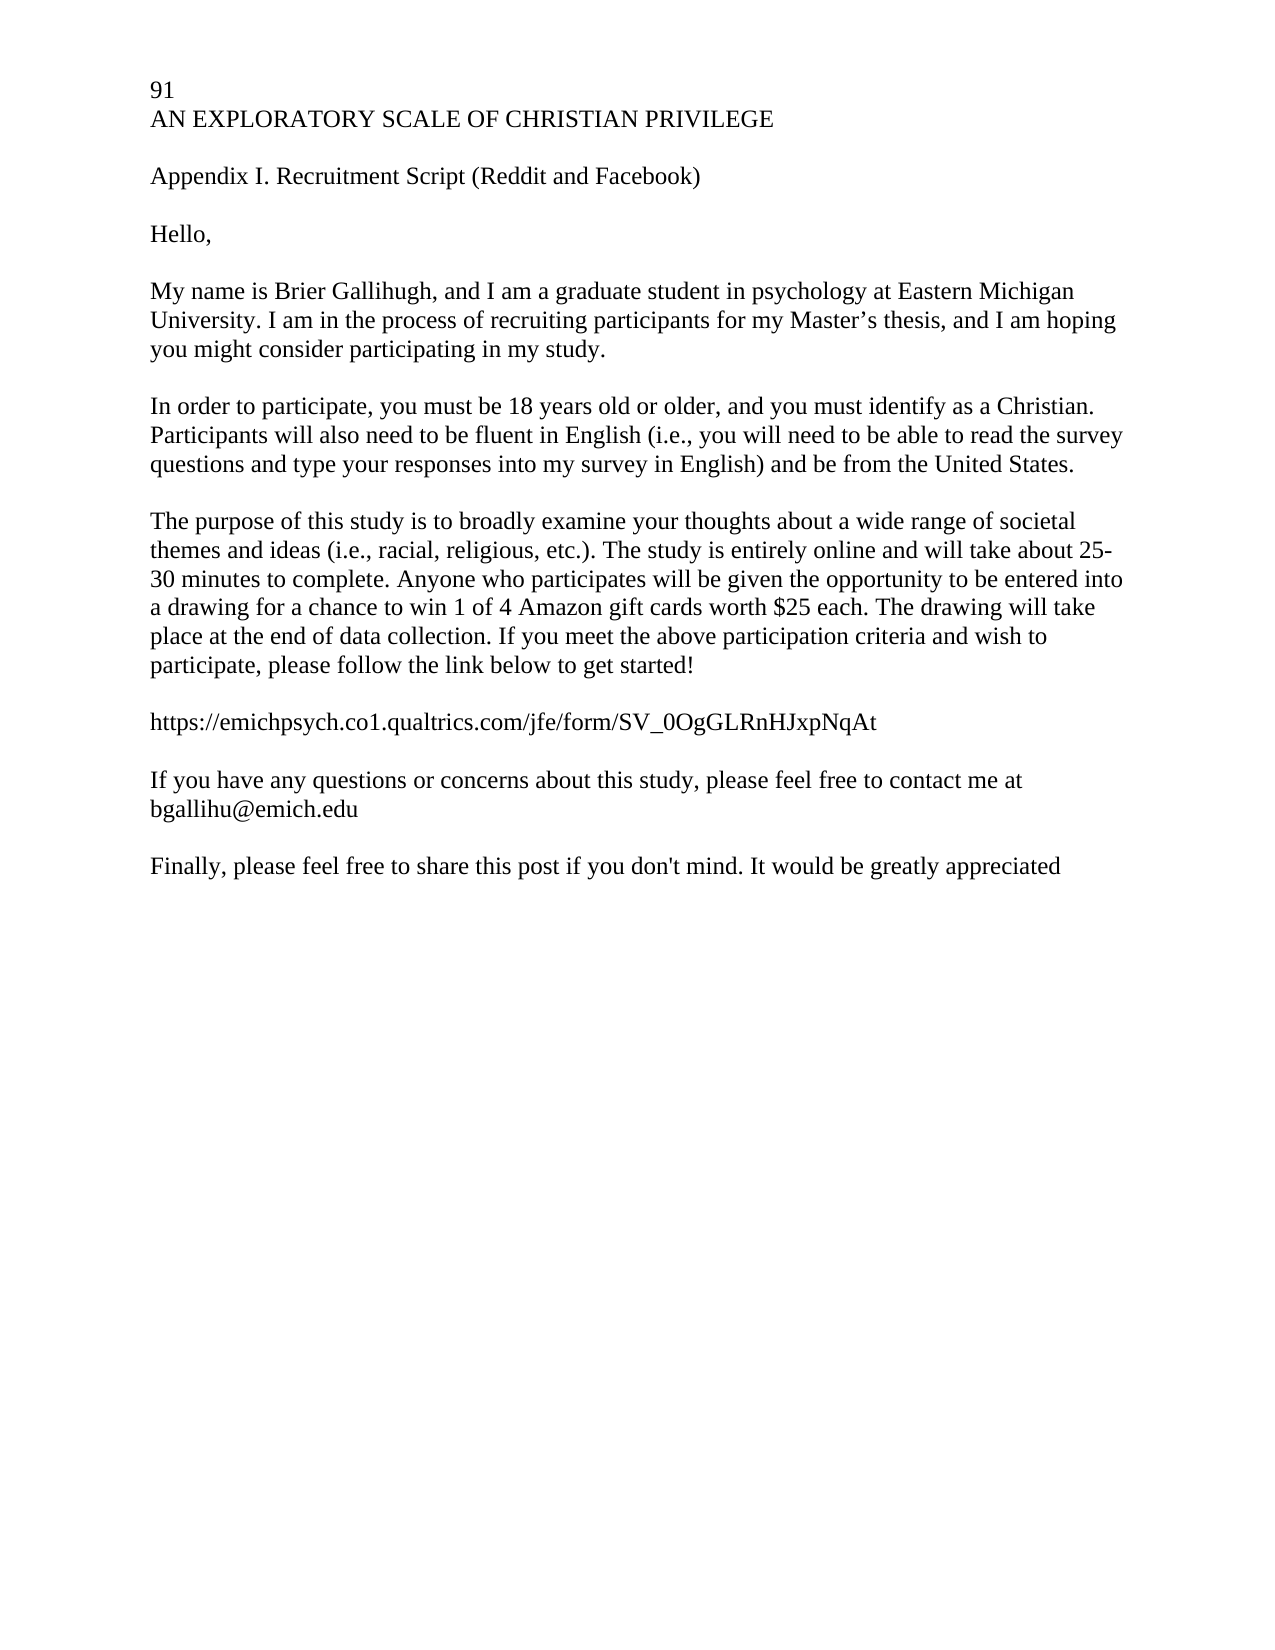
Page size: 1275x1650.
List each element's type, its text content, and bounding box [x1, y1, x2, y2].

text https://emichpsych.co1.qualtrics.com/jfe/form/SV_0OgGLRnHJxpNqAt [150, 707, 1125, 736]
text Appendix I. Recruitment Script (Reddit and Facebook) [150, 161, 1125, 190]
text Finally, please feel free to share this post if you don't mind. It would be greatly appreciated [150, 851, 1125, 880]
text In order to participate, you must be 18 years old or older, and you must identify as a Christian. Participants will also need to be fluent in English (i.e., you will need to be able to read the survey questions and type your responses into my survey in English) and be from the United States. [150, 391, 1125, 477]
text My name is Brier Gallihugh, and I am a graduate student in psychology at Eastern Michigan University. I am in the process of recruiting participants for my Master’s thesis, and I am hoping you might consider participating in my study. [150, 276, 1125, 362]
text Hello, [150, 219, 1125, 247]
text The purpose of this study is to broadly examine your thoughts about a wide range of societal themes and ideas (i.e., racial, religious, etc.). The study is entirely online and will take about 25-30 minutes to complete. Anyone who participates will be given the opportunity to be entered into a drawing for a chance to win 1 of 4 Amazon gift cards worth $25 each. The drawing will take place at the end of data collection. If you meet the above participation criteria and wish to participate, please follow the link below to get started! [150, 506, 1125, 679]
text If you have any questions or concerns about this study, please feel free to contact me at bgallihu@emich.edu [150, 765, 1125, 822]
